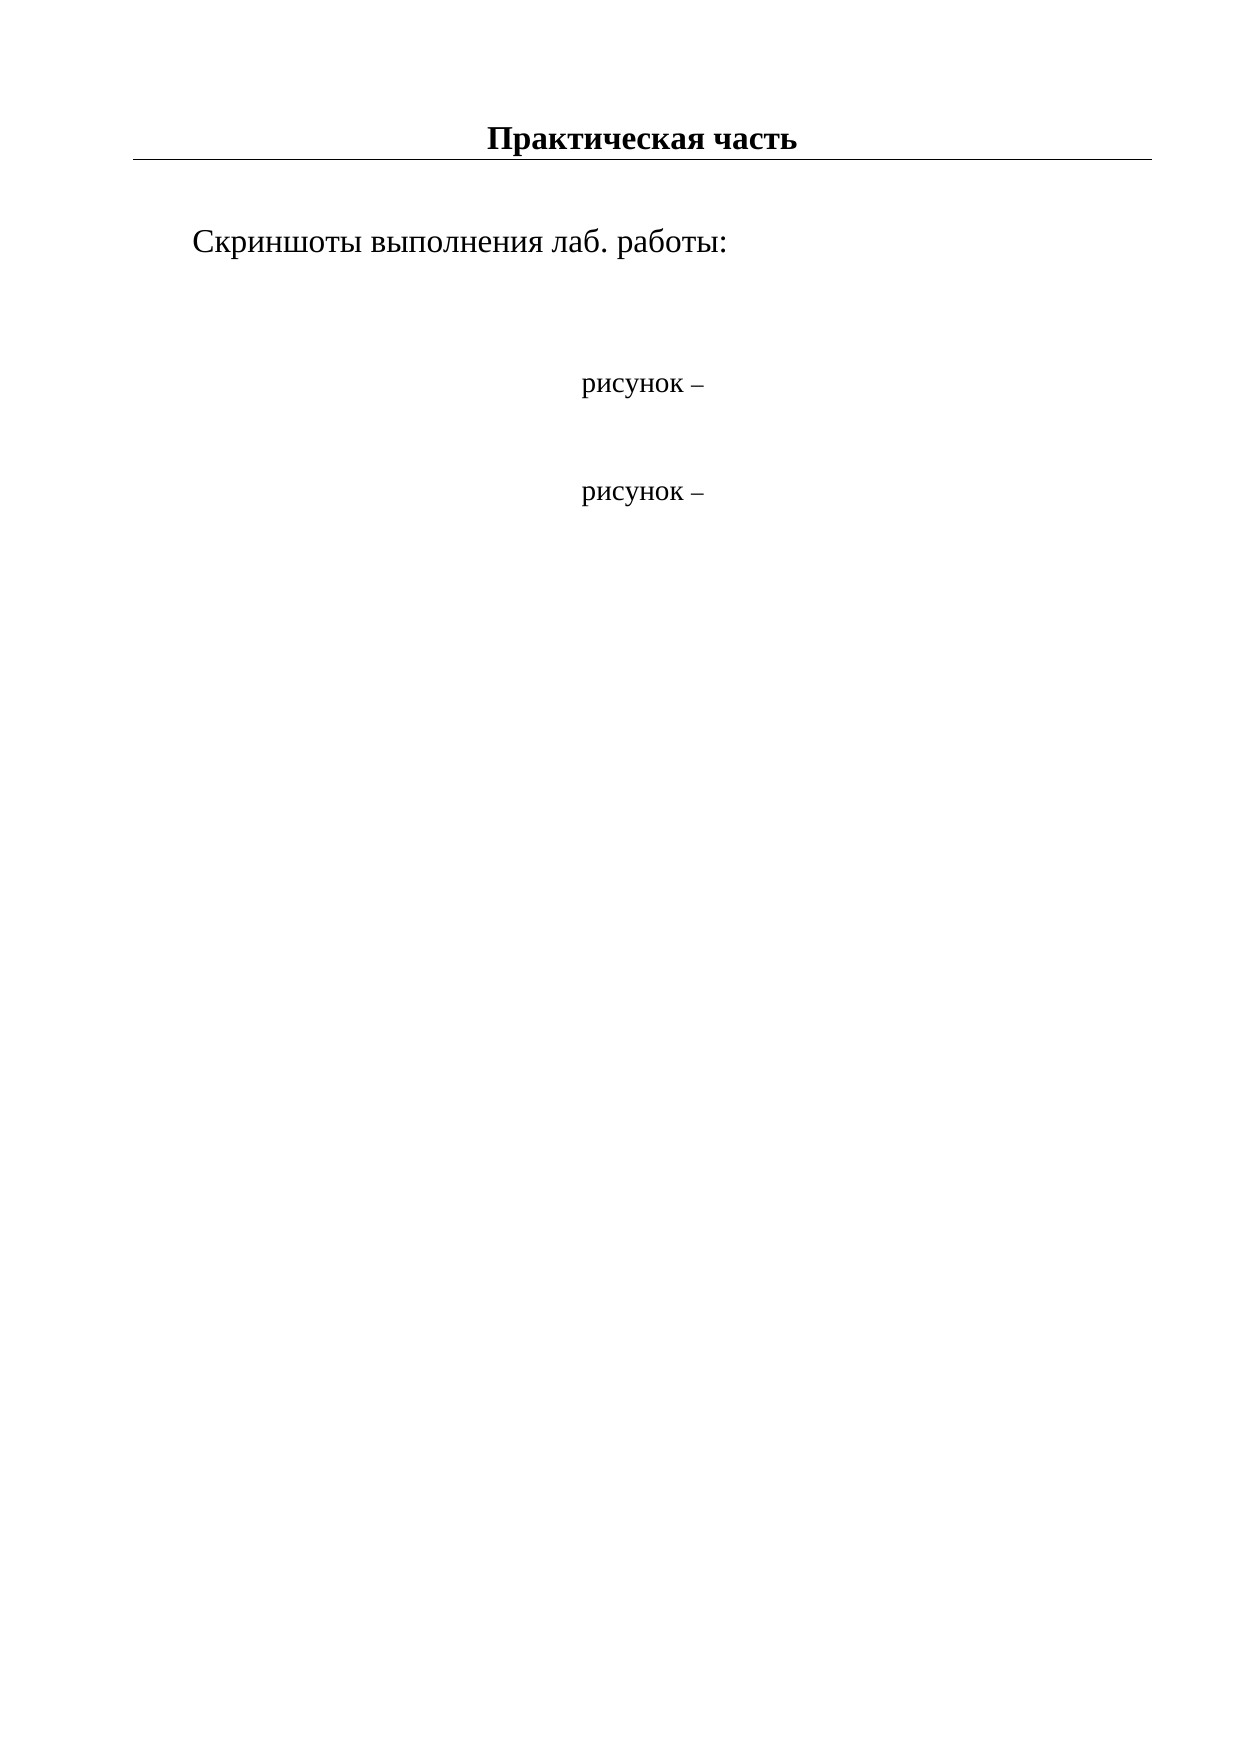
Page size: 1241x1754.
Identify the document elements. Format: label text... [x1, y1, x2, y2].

text Скриншоты выполнения лаб. работы: [133, 221, 1152, 259]
text рисунок – [133, 365, 1152, 398]
text Практическая часть [133, 118, 1152, 159]
text рисунок – [133, 473, 1152, 507]
